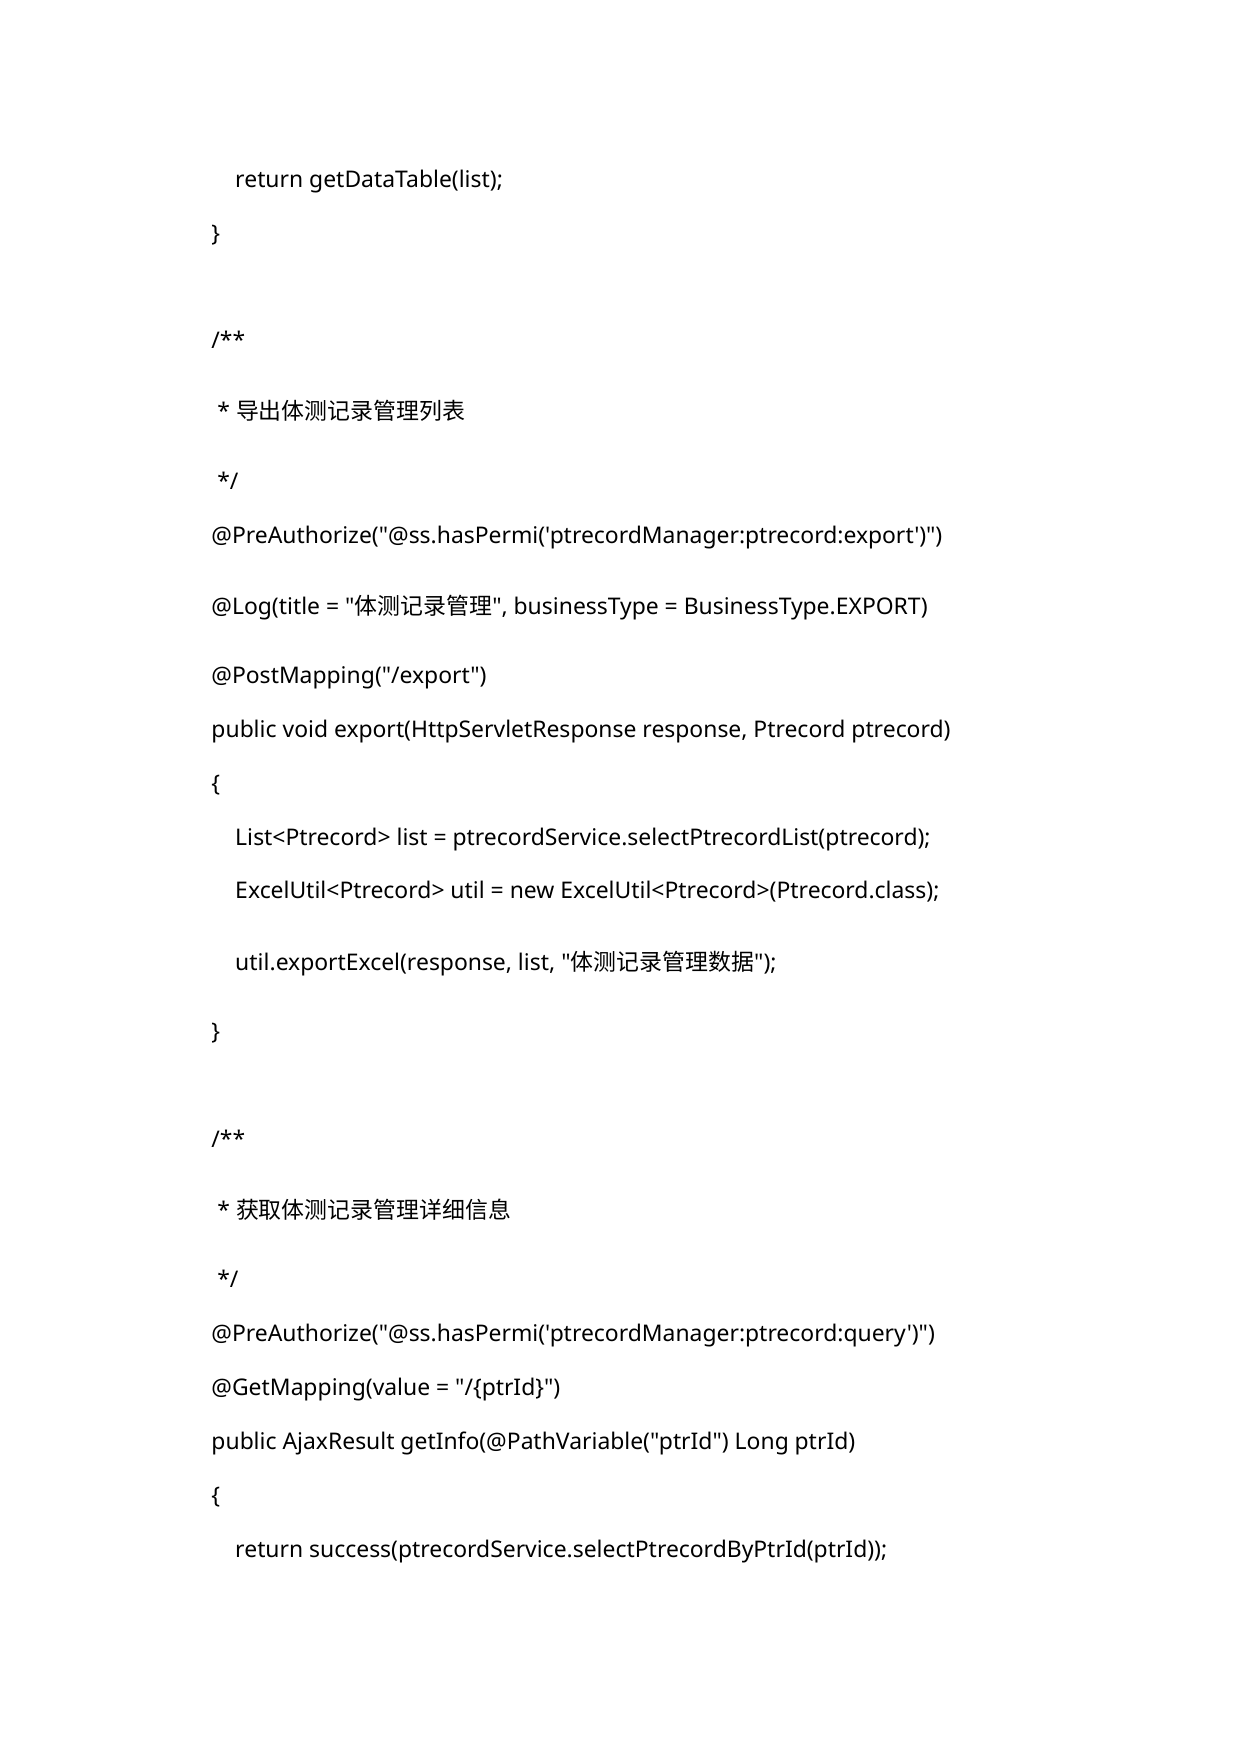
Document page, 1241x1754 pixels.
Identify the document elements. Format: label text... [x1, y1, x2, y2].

text return getDataTable(list); [187, 162, 1053, 194]
text /** [187, 323, 1053, 356]
text } [187, 216, 1053, 248]
text public void export(HttpServletResponse response, Ptrecord ptrecord) [187, 712, 1053, 745]
text @PreAuthorize("@ss.hasPermi('ptrecordManager:ptrecord:query')") [187, 1316, 1053, 1349]
text @Log(title = "体测记录管理", businessType = BusinessType.EXPORT) [187, 572, 1053, 637]
text util.exportExcel(response, list, "体测记录管理数据"); [187, 928, 1053, 993]
text } [187, 1014, 1053, 1047]
text */ [187, 464, 1053, 497]
text List<Ptrecord> list = ptrecordService.selectPtrecordList(ptrecord); [187, 820, 1053, 852]
text * 获取体测记录管理详细信息 [187, 1176, 1053, 1241]
text * 导出体测记录管理列表 [187, 377, 1053, 442]
text @PostMapping("/export") [187, 658, 1053, 691]
text @GetMapping(value = "/{ptrId}") [187, 1370, 1053, 1403]
text public AjaxResult getInfo(@PathVariable("ptrId") Long ptrId) [187, 1424, 1053, 1457]
text */ [187, 1263, 1053, 1295]
text /** [187, 1122, 1053, 1154]
text ExcelUtil<Ptrecord> util = new ExcelUtil<Ptrecord>(Ptrecord.class); [187, 874, 1053, 906]
text @PreAuthorize("@ss.hasPermi('ptrecordManager:ptrecord:export')") [187, 518, 1053, 550]
text { [187, 766, 1053, 799]
text return success(ptrecordService.selectPtrecordByPtrId(ptrId)); [187, 1532, 1053, 1564]
text { [187, 1478, 1053, 1511]
